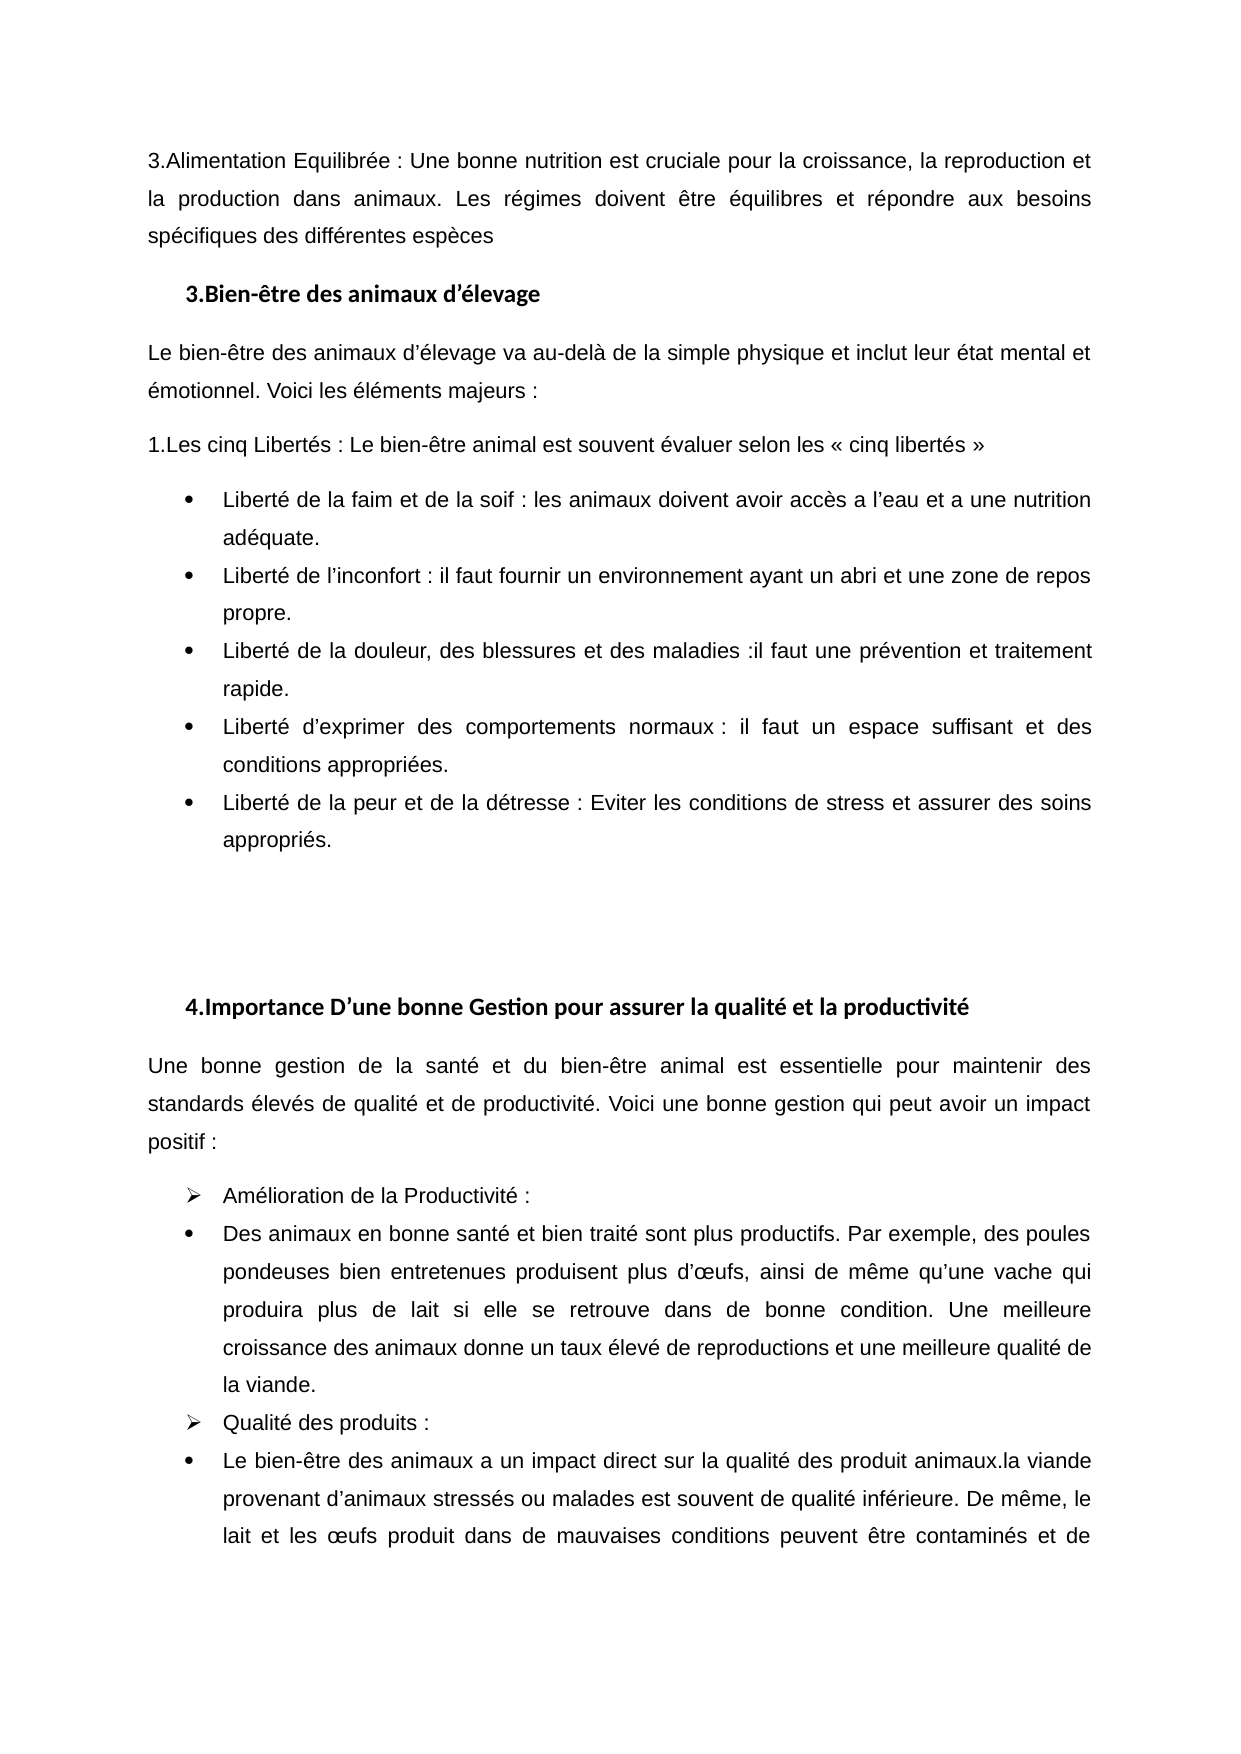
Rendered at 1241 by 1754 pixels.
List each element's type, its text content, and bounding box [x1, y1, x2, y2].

list Liberté de la douleur, des blessures et des maladies :il faut une prévention et traitement rapide. [185, 638, 1093, 701]
list Amélioration de la Productivité : [185, 1183, 1093, 1208]
text Une bonne gestion de la santé et du bien-être animal est essentielle pour maintenir des standards élevés de qualité et de productivité. Voici une bonne gestion qui peut avoir un impact positif : [148, 1053, 1093, 1154]
text Le bien-être des animaux d’élevage va au-delà de la simple physique et inclut leur état mental et émotionnel. Voici les éléments majeurs : [148, 340, 1093, 403]
text 1.Les cinq Libertés : Le bien-être animal est souvent évaluer selon les « cinq libertés » [148, 432, 1093, 458]
list Liberté de la faim et de la soif : les animaux doivent avoir accès a l’eau et a une nutrition adéquate. [185, 487, 1093, 550]
list Liberté d’exprimer des comportements normaux : il faut un espace suffisant et des conditions appropriées. [185, 714, 1093, 777]
text 3.Alimentation Equilibrée : Une bonne nutrition est cruciale pour la croissance, la reproduction et la production dans animaux. Les régimes doivent être équilibres et répondre aux besoins spécifiques des différentes espèces [148, 148, 1093, 248]
text 3.Bien-être des animaux d’élevage [185, 278, 1093, 308]
list Des animaux en bonne santé et bien traité sont plus productifs. Par exemple, des poules pondeuses bien entretenues produisent plus d’œufs, ainsi de même qu’une vache qui produira plus de lait si elle se retrouve dans de bonne condition. Une meilleure croissance des animaux donne un taux élevé de reproductions et une meilleure qualité de la viande. [185, 1221, 1093, 1397]
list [185, 1448, 1093, 1549]
list Qualité des produits : [185, 1410, 1093, 1435]
list Liberté de l’inconfort : il faut fournir un environnement ayant un abri et une zone de repos propre. [185, 562, 1093, 626]
list Liberté de la peur et de la détresse : Eviter les conditions de stress et assurer des soins appropriés. [185, 789, 1093, 852]
text 4.Importance D’une bonne Gestion pour assurer la qualité et la productivité [185, 991, 1093, 1021]
